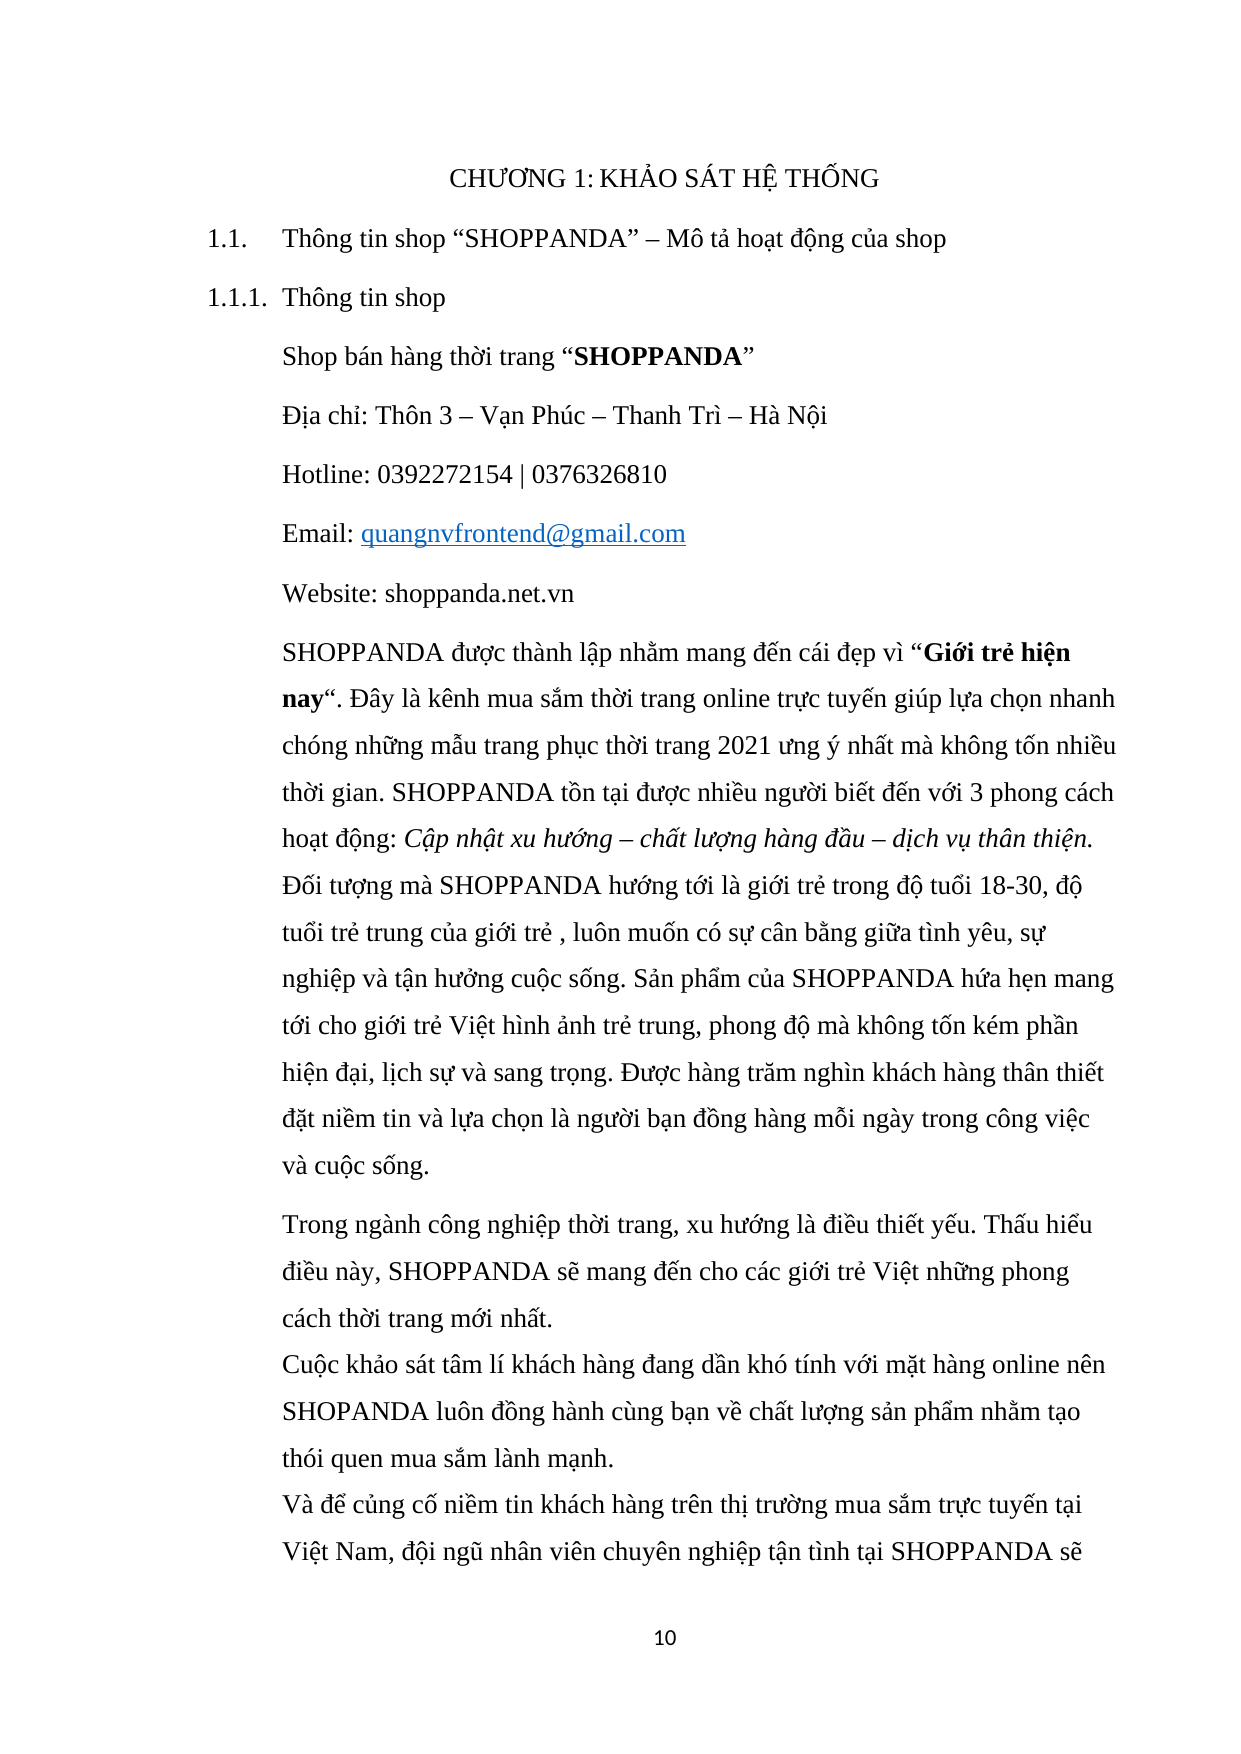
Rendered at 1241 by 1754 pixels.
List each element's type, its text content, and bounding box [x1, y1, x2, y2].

list Cuộc khảo sát tâm lí khách hàng đang dần khó tính với mặt hàng online nên SHOPANDA luôn đồng hành cùng bạn về chất lượng sản phẩm nhằm tạo thói quen mua sắm lành mạnh. [282, 1348, 1122, 1473]
text Thông tin shop [207, 281, 1122, 312]
list Shop bán hàng thời trang “SHOPPANDA” [282, 340, 1122, 371]
list Website: shoppanda.net.vn [282, 577, 1122, 608]
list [282, 1488, 1122, 1566]
list Email: quangnvfrontend@gmail.com [282, 517, 1122, 549]
list KHẢO SÁT HỆ THỐNG [207, 162, 1122, 194]
text Thông tin shop “SHOPPANDA” – Mô tả hoạt động của shop [207, 222, 1122, 253]
list Trong ngành công nghiệp thời trang, xu hướng là điều thiết yếu. Thấu hiểu điều này, SHOPPANDA sẽ mang đến cho các giới trẻ Việt những phong cách thời trang mới nhất. [282, 1208, 1122, 1333]
list Hotline: 0392272154 | 0376326810 [282, 458, 1122, 489]
list SHOPPANDA được thành lập nhằm mang đến cái đẹp vì “Giới trẻ hiện nay“. Đây là kênh mua sắm thời trang online trực tuyến giúp lựa chọn nhanh chóng những mẫu trang phục thời trang 2021 ưng ý nhất mà không tốn nhiều thời gian. SHOPPANDA tồn tại được nhiều người biết đến với 3 phong cách hoạt động: Cập nhật xu hướng – chất lượng hàng đầu – dịch vụ thân thiện. Đối tượng mà SHOPPANDA hướng tới là giới trẻ trong độ tuổi 18-30, độ tuổi trẻ trung của giới trẻ , luôn muốn có sự cân bằng giữa tình yêu, sự nghiệp và tận hưởng cuộc sống. Sản phẩm của SHOPPANDA hứa hẹn mang tới cho giới trẻ Việt hình ảnh trẻ trung, phong độ mà không tốn kém phần hiện đại, lịch sự và sang trọng. Được hàng trăm nghìn khách hàng thân thiết đặt niềm tin và lựa chọn là người bạn đồng hàng mỗi ngày trong công việc và cuộc sống. [282, 636, 1122, 1180]
list Địa chỉ: Thôn 3 – Vạn Phúc – Thanh Trì – Hà Nội [282, 399, 1122, 430]
